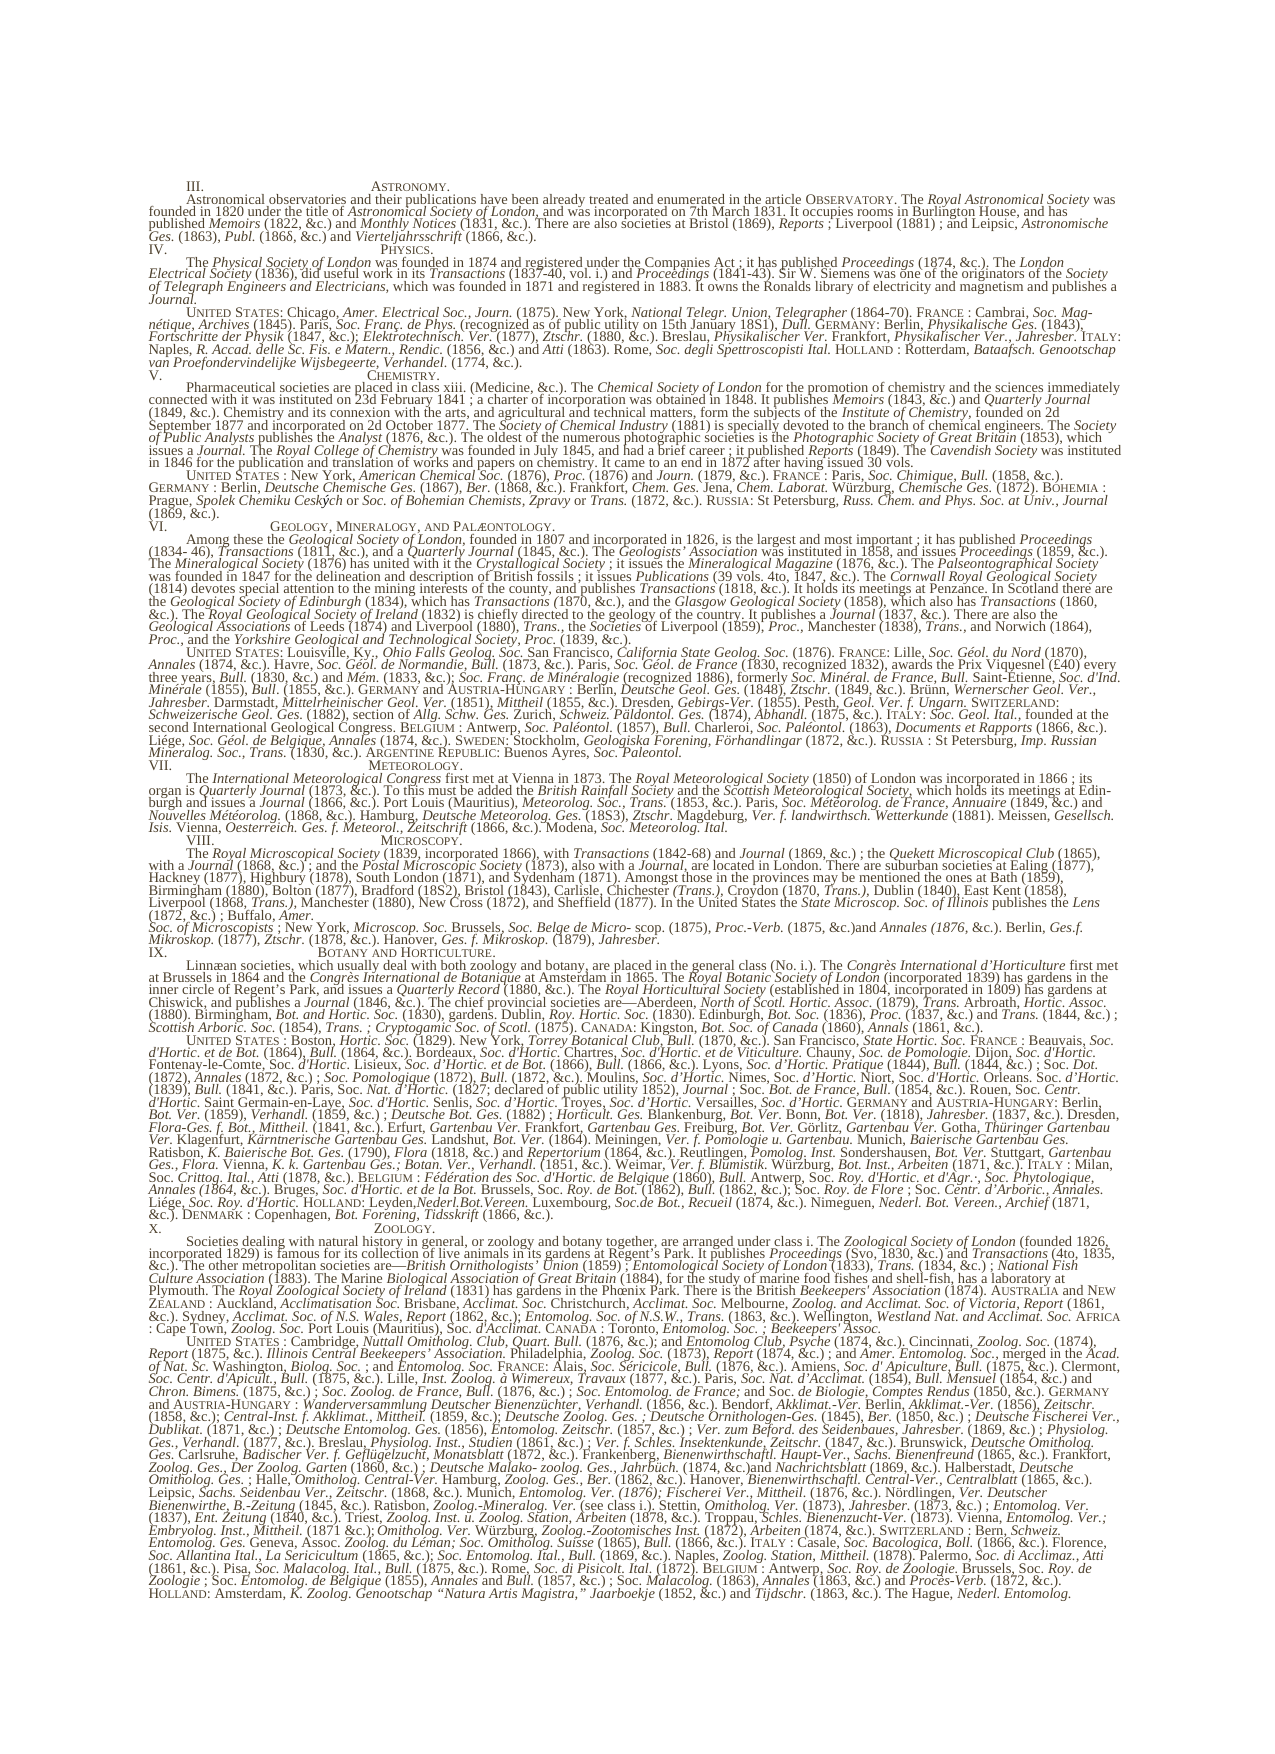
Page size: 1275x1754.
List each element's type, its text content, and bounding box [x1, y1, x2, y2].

text Soc. of Microscopists ; New York, Microscop. Soc. Brussels, Soc. Belge de Micro- scop. (1875), Proc.-Verb. (1875, &c.)and Annales (1876, &c.). Berlin, Ges.f. Mikroskop. (1877), Ztschr. (1878, &c.). Hanover, Ges. f. Mikroskop. (1879), Jahresber. [148, 923, 1122, 948]
text The Physical Society of London was founded in 1874 and registered under the Companies Act ; it has published Proceedings (1874, &c.). The London Electrical Society (1836), did useful work in its Transactions (1837-40, vol. i.) and Proceedings (1841-43). Sir W. Siemens was one of the originators of the Society of Telegraph Engineers and Electricians, which was founded in 1871 and registered in 1883. It owns the Ronalds library of electricity and magnetism and publishes a Journal. [148, 257, 1122, 307]
text United States: Chicago, Amer. Electrical Soc., Journ. (1875). New York, National Telegr. Union, Telegrapher (1864-70). France : Cambrai, Soc. Magnétique, Archives (1845). Paris, Soc. Franç. de Phys. (recognized as of public utility on 15th January 18S1), Dull. Germany: Berlin, Physikalische Ges. (1843), Fortschritte der Physik (1847, &c.); Elektrotechnisch. Ver. (1877), Ztschr. (1880, &c.). Breslau, Physikalischer Ver. Frankfort, Physikalischer Ver., Jahresber. Italy: Naples, R. Accad. delle Sc. Fis. e Matern., Rendic. (1856, &c.) and Atti (1863). Rome, Soc. degli Spettroscopisti Ital. Holland : Rotterdam, Bataafsch. Genootschap van Proefondervindelijke Wijsbegeerte, Verhandel. (1774, &c.). [148, 307, 1122, 370]
text IV. Physics. [148, 244, 1122, 257]
text Linnæan societies, which usually deal with both zoology and botany, are placed in the general class (No. i.). The Congrès International d’Horticulture first met at Brussels in 1864 and the Congrès International de Botanique at Amsterdam in 1865. The Royal Botanic Society of London (incorporated 1839) has gardens in the inner circle of Regent’s Park, and issues a Quarterly Record (1880, &c.). The Royal Horticultural Society (established in 1804, incorporated in 1809) has gardens at Chiswick, and publishes a Journal (1846, &c.). The chief provincial societies are—Aberdeen, North of Scotl. Hortic. Assoc. (1879), Trans. Arbroath, Hortic. Assoc. (1880). Birmingham, Bot. and Hortic. Soc. (1830), gardens. Dublin, Roy. Hortic. Soc. (1830). Edinburgh, Bot. Soc. (1836), Proc. (1837, &c.) and Trans. (1844, &c.) ; Scottish Arboric. Soc. (1854), Trans. ; Cryptogamic Soc. of Scotl. (1875). Canada: Kingston, Bot. Soc. of Canada (1860), Annals (1861, &c.). [148, 960, 1122, 1035]
text United States : New York, American Chemical Soc. (1876), Proc. (1876) and Journ. (1879, &c.). France : Paris, Soc. Chimique, Bull. (1858, &c.). Germany : Berlin, Deutsche Chemische Ges. (1867), Ber. (1868, &c.). Frankfort, Chem. Ges. Jena, Chem. Laborat. Würzburg, Chemische Ges. (1872). Bohemia : Prague, Spolek Chemiku Ceských or Soc. of Bohemian Chemists, Zpravy or Trans. (1872, &c.). Russia: St Petersburg, Russ. Chem. and Phys. Soc. at Univ., Journal (1869, &c.). [148, 471, 1122, 521]
text V. Chemistry. [148, 370, 1122, 383]
text Among these the Geological Society of London, founded in 1807 and incorporated in 1826, is the largest and most important ; it has published Proceedings (1834- 46), Transactions (1811, &c.), and a Quarterly Journal (1845, &c.). The Geologists’ Association was instituted in 1858, and issues Proceedings (1859, &c.). The Mineralogical Society (1876) has united with it the Crystallogical Society ; it issues the Mineralogical Magazine (1876, &c.). The Palseontographical Society was founded in 1847 for the delineation and description of British fossils ; it issues Publications (39 vols. 4to, 1847, &c.). The Cornwall Royal Geological Society (1814) devotes special attention to the mining interests of the county, and publishes Transactions (1818, &c.). It holds its meetings at Penzance. In Scotland there are the Geological Society of Edinburgh (1834), which has Transactions (1870, &c.), and the Glasgow Geological Society (1858), which also has Transactions (1860, &c.). The Royal Geological Society of Ireland (1832) is chiefly directed to the geology of the country. It publishes a Journal (1837, &c.). There are also the Geological Associations of Leeds (1874) and Liverpool (1880), Trans., the Societies of Liverpool (1859), Proc., Manchester (1838), Trans., and Norwich (1864), Proc., and the Yorkshire Geological and Technological Society, Proc. (1839, &c.). [148, 534, 1122, 647]
text United States: Louisville, Ky., Ohio Falls Geolog. Soc. San Francisco, California State Geolog. Soc. (1876). France: Lille, Soc. Géol. du Nord (1870), Annales (1874, &c.). Havre, Soc. Géol. de Normandie, Bull. (1873, &c.). Paris, Soc. Géol. de France (1830, recognized 1832), awards the Prix Viquesnel (£40) every three years, Bull. (1830, &c.) and Mém. (1833, &c.); Soc. Franç. de Minéralogie (recognized 1886), formerly Soc. Minéral. de France, Bull. Saint-Étienne, Soc. d'Ind. Minérale (1855), Bull. (1855, &c.). Germany and Austria-Hungary : Berlin, Deutsche Geol. Ges. (1848), Ztschr. (1849, &c.). Brünn, Wernerscher Geol. Ver., Jahresber. Darmstadt, Mittelrheinischer Geol. Ver. (1851), Mittheil (1855, &c.). Dresden, Gebirgs-Ver. (1855). Pesth, Geol. Ver. f. Ungarn. Switzerland: Schweizerische Geol. Ges. (1882), section of Allg. Schw. Ges. Zurich, Schweiz. Päldontol. Ges. (1874), Abhandl. (1875, &c.). Italy: Soc. Geol. Ital., founded at the second International Geological Congress. Belgium : Antwerp, Soc. Paléontol. (1857), Bull. Charleroi, Soc. Paléontol. (1863), Documents et Rapports (1866, &c.). Liége, Soc. Géol. de Belgique, Annales (1874, &c.). Sweden: Stockholm, Geologiska Forening, Förhandlingar (1872, &c.). Russia : St Petersburg, Imp. Russian Mineralog. Soc., Trans. (1830, &c.). Argentine Republic: Buenos Ayres, Soc. Paleontol. [148, 647, 1122, 761]
text Astronomical observatories and their publications have been already treated and enumerated in the article Observatory. The Royal Astronomical Society was founded in 1820 under the title of Astronomical Society of London, and was incorporated on 7th March 1831. It occupies rooms in Burlington House, and has published Memoirs (1822, &c.) and Monthly Notices (1831, &c.). There are also societies at Bristol (1869), Reports ; Liverpool (1881) ; and Leipsic, Astronomische Ges. (1863), Publ. (186δ, &c.) and Vierteljahrsschrift (1866, &c.). [148, 194, 1122, 244]
text X. Zoology. [148, 1223, 1122, 1236]
text Pharmaceutical societies are placed in class xiii. (Medicine, &c.). The Chemical Society of London for the promotion of chemistry and the sciences immediately connected with it was instituted on 23d February 1841 ; a charter of incorporation was obtained in 1848. It publishes Memoirs (1843, &c.) and Quarterly Journal (1849, &c.). Chemistry and its connexion with the arts, and agricultural and technical matters, form the subjects of the Institute of Chemistry, founded on 2d September 1877 and incorporated on 2d October 1877. The Society of Chemical Industry (1881) is specially devoted to the branch of chemical engineers. The Society of Public Analysts publishes the Analyst (1876, &c.). The oldest of the numerous photographic societies is the Photographic Society of Great Britain (1853), which issues a Journal. The Royal College of Chemistry was founded in July 1845, and had a brief career ; it published Reports (1849). The Cavendish Society was instituted in 1846 for the publication and translation of works and papers on chemistry. It came to an end in 1872 after having issued 30 vols. [148, 383, 1122, 471]
text VI. Geology, Mineralogy, and Palæontology. [148, 521, 1122, 534]
text The Royal Microscopical Society (1839, incorporated 1866), with Transactions (1842-68) and Journal (1869, &c.) ; the Quekett Microscopical Club (1865), with a Journal (1868, &c.) ; and the Postal Microscopic Society (1873), also with a Journal, are located in London. There are suburban societies at Ealing (1877), Hackney (1877), Highbury (1878), South London (1871), and Sydenham (1871). Amongst those in the provinces may be mentioned the ones at Bath (1859), Birmingham (1880), Bolton (1877), Bradford (18S2), Bristol (1843), Carlisle, Chichester (Trans.), Croydon (1870, Trans.), Dublin (1840), East Kent (1858), Liverpool (1868, Trans.), Manchester (1880), New Cross (1872), and Sheffield (1877). In the United States the State Microscop. Soc. of Illinois publishes the Lens (1872, &c.) ; Buffalo, Amer. [148, 848, 1122, 923]
text The International Meteorological Congress first met at Vienna in 1873. The Royal Meteorological Society (1850) of London was incorporated in 1866 ; its organ is Quarterly Journal (1873, &c.). To this must be added the British Rainfall Society and the Scottish Meteorological Society, which holds its meetings at Edinburgh and issues a Journal (1866, &c.). Port Louis (Mauritius), Meteorolog. Soc., Trans. (1853, &c.). Paris, Soc. Météorolog. de France, Annuaire (1849, &c.) and Nouvelles Météorolog. (1868, &c.). Hamburg, Deutsche Meteorolog. Ges. (18S3), Ztschr. Magdeburg, Ver. f. landwirthsch. Wetterkunde (1881). Meissen, Gesellsch. Isis. Vienna, Oesterreich. Ges. f. Meteorol., Zeitschrift (1866, &c.). Modena, Soc. Meteorolog. Ital. [148, 773, 1122, 836]
text Societies dealing with natural history in general, or zoology and botany together, are arranged under class i. The Zoological Society of London (founded 1826, incorporated 1829) is famous for its collection of live animals in its gardens at Regent’s Park. It publishes Proceedings (Svo, 1830, &c.) and Transactions (4to, 1835, &c.). The other metropolitan societies are—British Ornithologists’ Union (1859) ; Entomological Society of London (1833), Trans. (1834, &c.) ; National Fish Culture Association (1883). The Marine Biological Association of Great Britain (1884), for the study of marine food fishes and shell-fish, has a laboratory at Plymouth. The Royal Zoological Society of Ireland (1831) has gardens in the Phœnix Park. There is the British Beekeepers' Association (1874). Australia and New Zealand : Auckland, Acclimatisation Soc. Brisbane, Acclimat. Soc. Christchurch, Acclimat. Soc. Melbourne, Zoolog. and Acclimat. Soc. of Victoria, Report (1861, &c.). Sydney, Acclimat. Soc. of N.S. Wales, Report (1862, &c.); Entomolog. Soc. of N.S.W., Trans. (1863, &c.). Wellington, Westland Nat. and Acclimat. Soc. Africa : Cape Town, Zoolog. Soc. Port Louis (Mauritius), Soc. d'Acclimat. Canada : Toronto, Entomolog. Soc. ; Beekeepers' Assoc. [148, 1236, 1122, 1337]
text United States : Boston, Hortic. Soc. (1829). New York, Torrey Botanical Club, Bull. (1870, &c.). San Francisco, State Hortic. Soc. France : Beauvais, Soc. d'Hortic. et de Bot. (1864), Bull. (1864, &c.). Bordeaux, Soc. d'Hortic. Chartres, Soc. d'Hortic. et de Viticulture. Chauny, Soc. de Pomologie. Dijon, Soc. d'Hortic. Fontenay-le-Comte, Soc. d'Hortic. Lisieux, Soc. d’Hortic. et de Bot. (1866), Bull. (1866, &c.). Lyons, Soc. d’Hortic. Pratique (1844), Bull. (1844, &c.) ; Soc. Dot. (1872), Annales (1872, &c.) ; Soc. Pomologique (1872), Bull. (1872, &c.). Moulins, Soc. d’Hortic. Nimes, Soc. d’Hortic. Niort, Soc. d'Hortic. Orleans. Soc. d’Hortic. (1839), Bull. (1841, &c.). Paris, Soc. Nat. d’Hortic. (1827; declared of public utility 1852), Journal ; Soc. Bot. de France, Bull. (1854, &c.). Rouen, Soc. Centr. d'Hortic. Saint Germain-en-Laye, Soc. d'Hortic. Senlis, Soc. d’Hortic. Troyes, Soc. d’Hortic. Versailles, Soc. d’Hortic. Germany and Austria-Hungary: Berlin, Bot. Ver. (1859), Verhandl. (1859, &c.) ; Deutsche Bot. Ges. (1882) ; Horticult. Ges. Blankenburg, Bot. Ver. Bonn, Bot. Ver. (1818), Jahresber. (1837, &c.). Dresden, Flora-Ges. f. Bot., Mittheil. (1841, &c.). Erfurt, Gartenbau Ver. Frankfort, Gartenbau Ges. Freiburg, Bot. Ver. Görlitz, Gartenbau Ver. Gotha, Thüringer Gartenbau Ver. Klagenfurt, Kärntnerische Gartenbau Ges. Landshut, Bot. Ver. (1864). Meiningen, Ver. f. Pomologie u. Gartenbau. Munich, Baierische Gartenbau Ges. Ratisbon, K. Baierische Bot. Ges. (1790), Flora (1818, &c.) and Repertorium (1864, &c.). Reutlingen, Pomolog. Inst. Sondershausen, Bot. Ver. Stuttgart, Gartenbau Ges., Flora. Vienna, K. k. Gartenbau Ges.; Botan. Ver., Verhandl. (1851, &c.). Weimar, Ver. f. Blumistik. Würzburg, Bot. Inst., Arbeiten (1871, &c.). Italy : Milan, Soc. Crittog. Ital., Atti (1878, &c.). Belgium : Fédération des Soc. d'Hortic. de Belgique (1860), Bull. Antwerp, Soc. Roy. d'Hortic. et d'Agr.·, Soc. Phytologique, Annales (1864, &c.). Bruges, Soc. d'Hortic. et de la Bot. Brussels, Soc. Roy. de Bot. (1862), Bull. (1862, &c.); Soc. Roy. de Flore ; Soc. Centr. d’Arboric., Annales. Liége, Soc. Roy. d'Hortic. Holland: Leyden,Nederl.Bot.Vereen. Luxembourg, Soc.de Bot., Recueil (1874, &c.). Nimeguen, Nederl. Bot. Vereen., Archief (1871, &c.). Denmark : Copenhagen, Bot. Forening, Tidsskrift (1866, &c.). [148, 1035, 1122, 1223]
